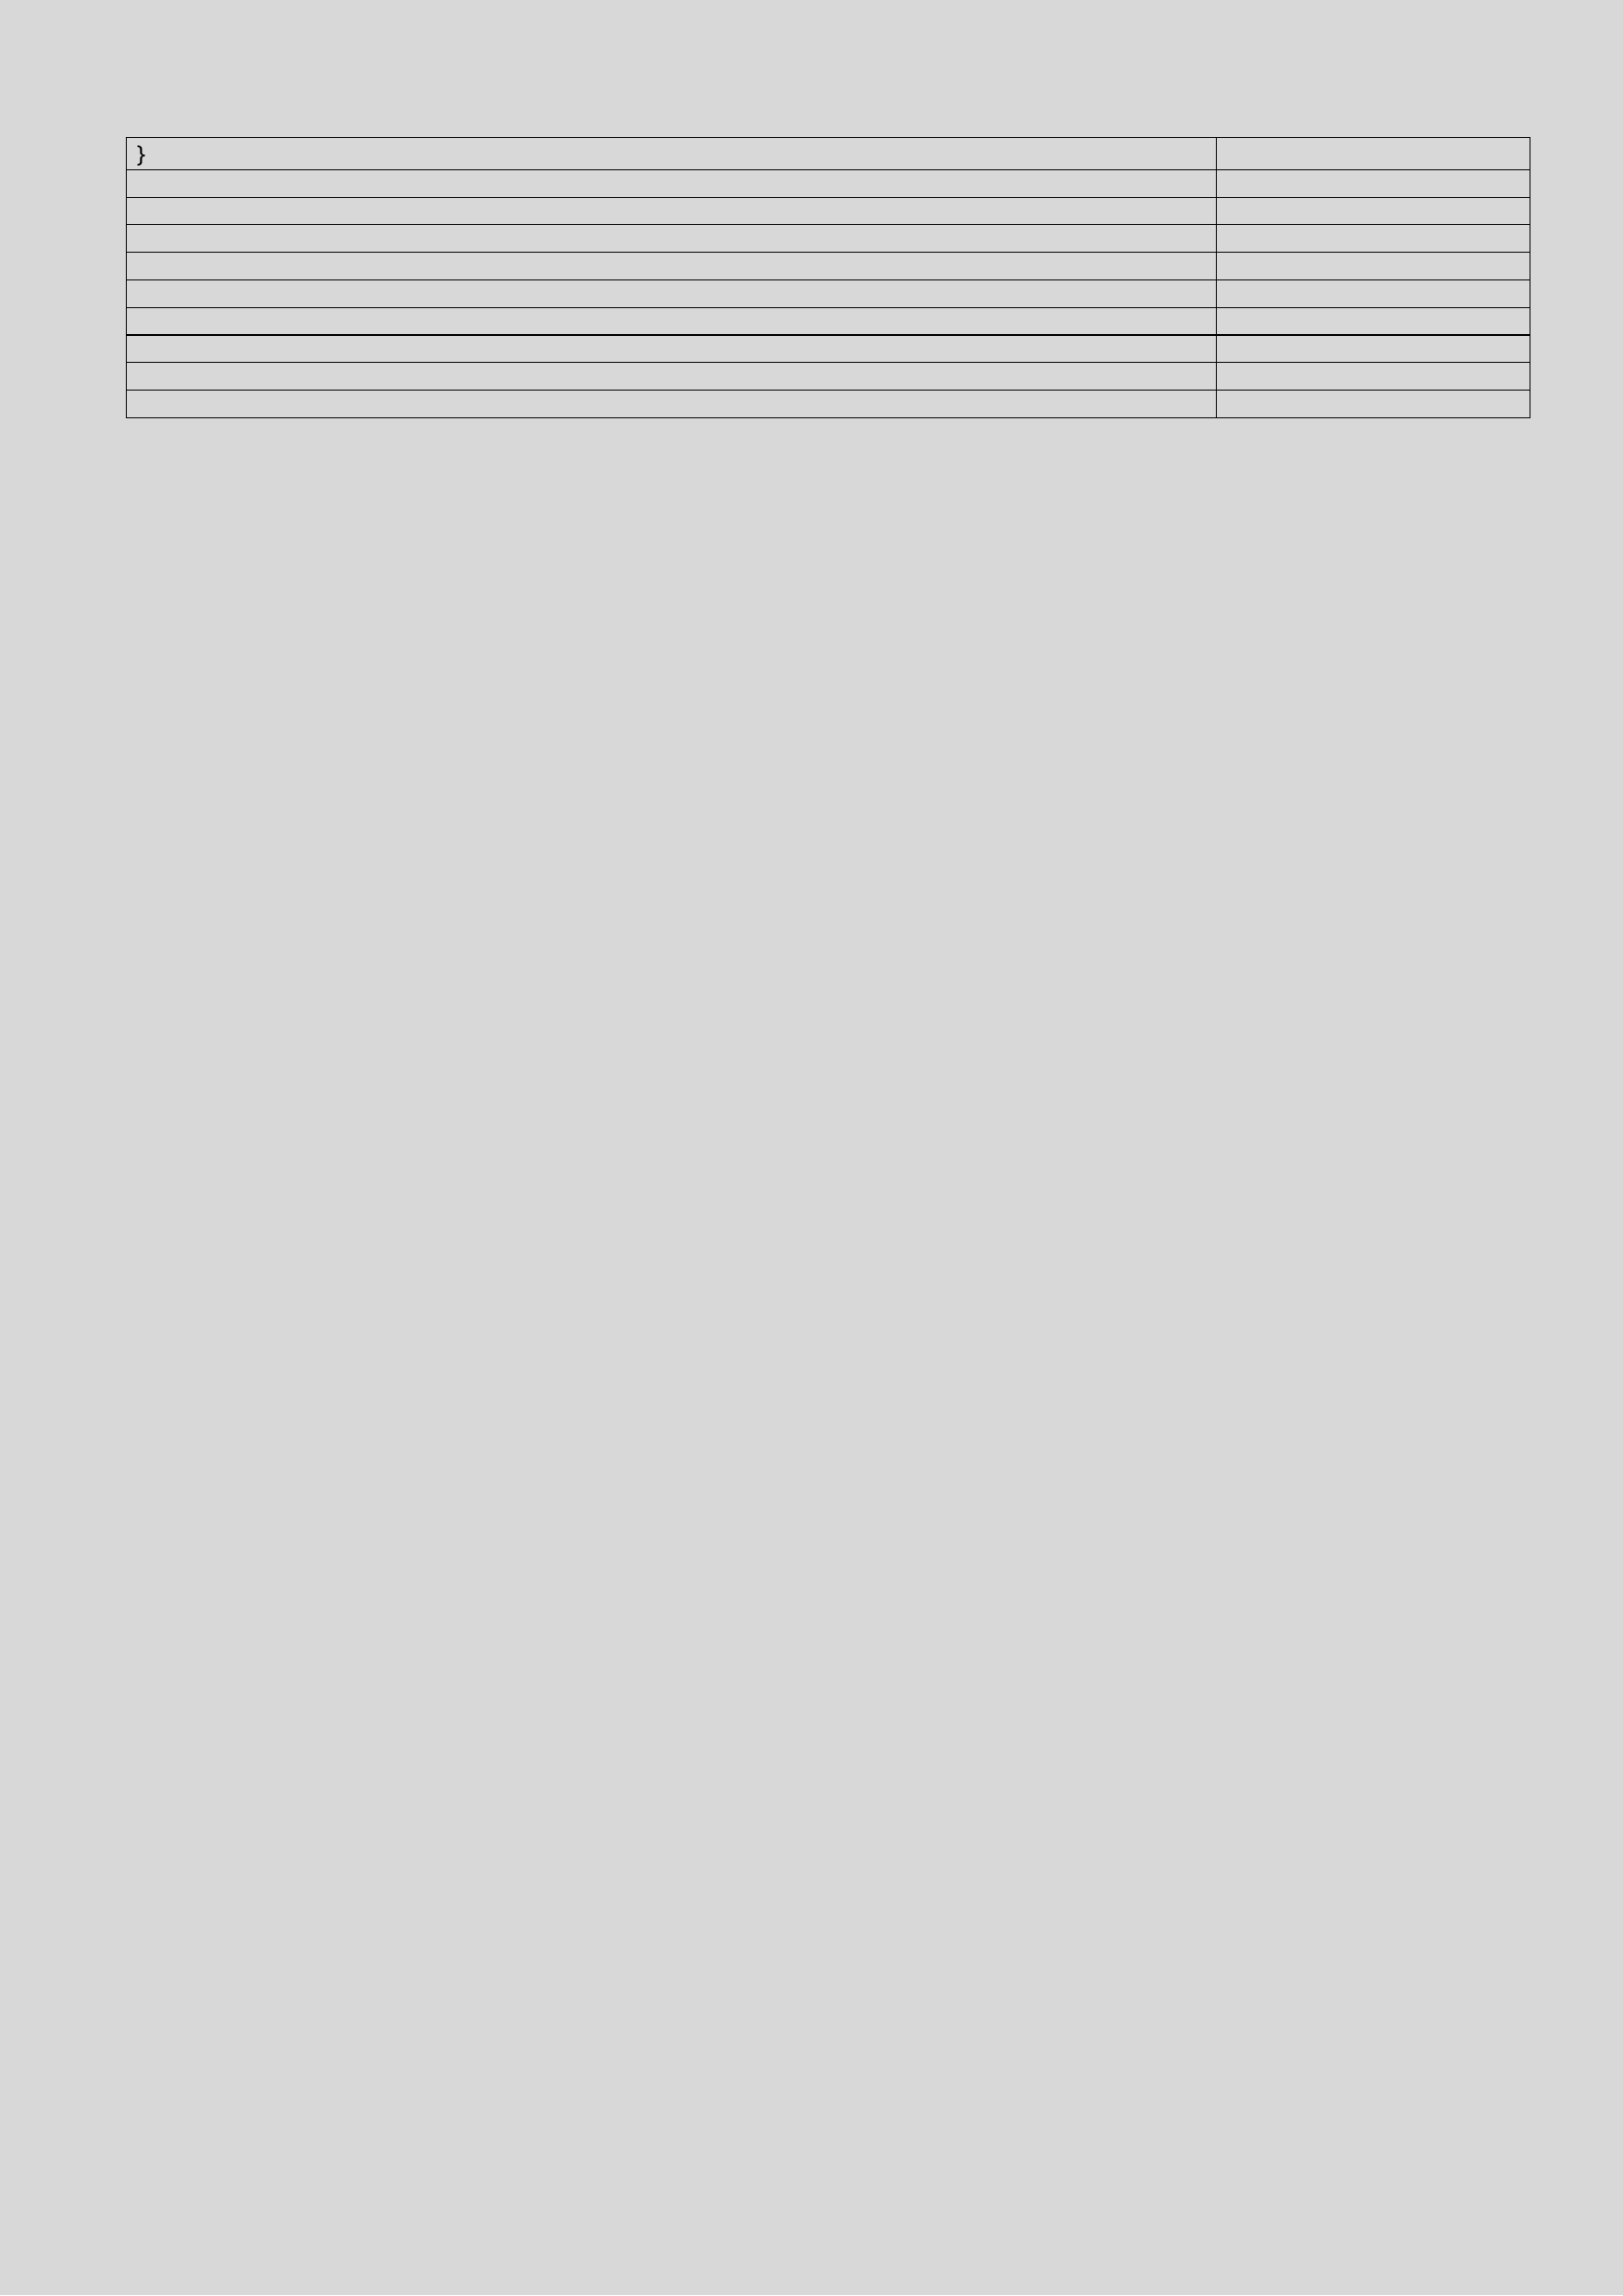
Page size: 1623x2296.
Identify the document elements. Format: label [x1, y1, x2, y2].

table_cell [1217, 336, 1530, 362]
table_cell [1217, 308, 1530, 334]
table_cell [127, 198, 1216, 224]
table_cell [127, 170, 1216, 196]
table_cell [1217, 280, 1530, 307]
table_cell [1217, 225, 1530, 252]
table_cell [127, 225, 1216, 252]
table_cell [1217, 363, 1530, 390]
table_cell [127, 336, 1216, 362]
table_cell [127, 280, 1216, 307]
table_cell [1217, 198, 1530, 224]
table_cell [127, 391, 1216, 417]
table_cell [1217, 253, 1530, 279]
table_cell [127, 253, 1216, 279]
table_cell [127, 138, 1216, 169]
table_cell [1217, 138, 1530, 169]
table_cell [127, 308, 1216, 334]
table_cell [127, 363, 1216, 390]
table_cell [1217, 170, 1530, 196]
table_cell [1217, 391, 1530, 417]
